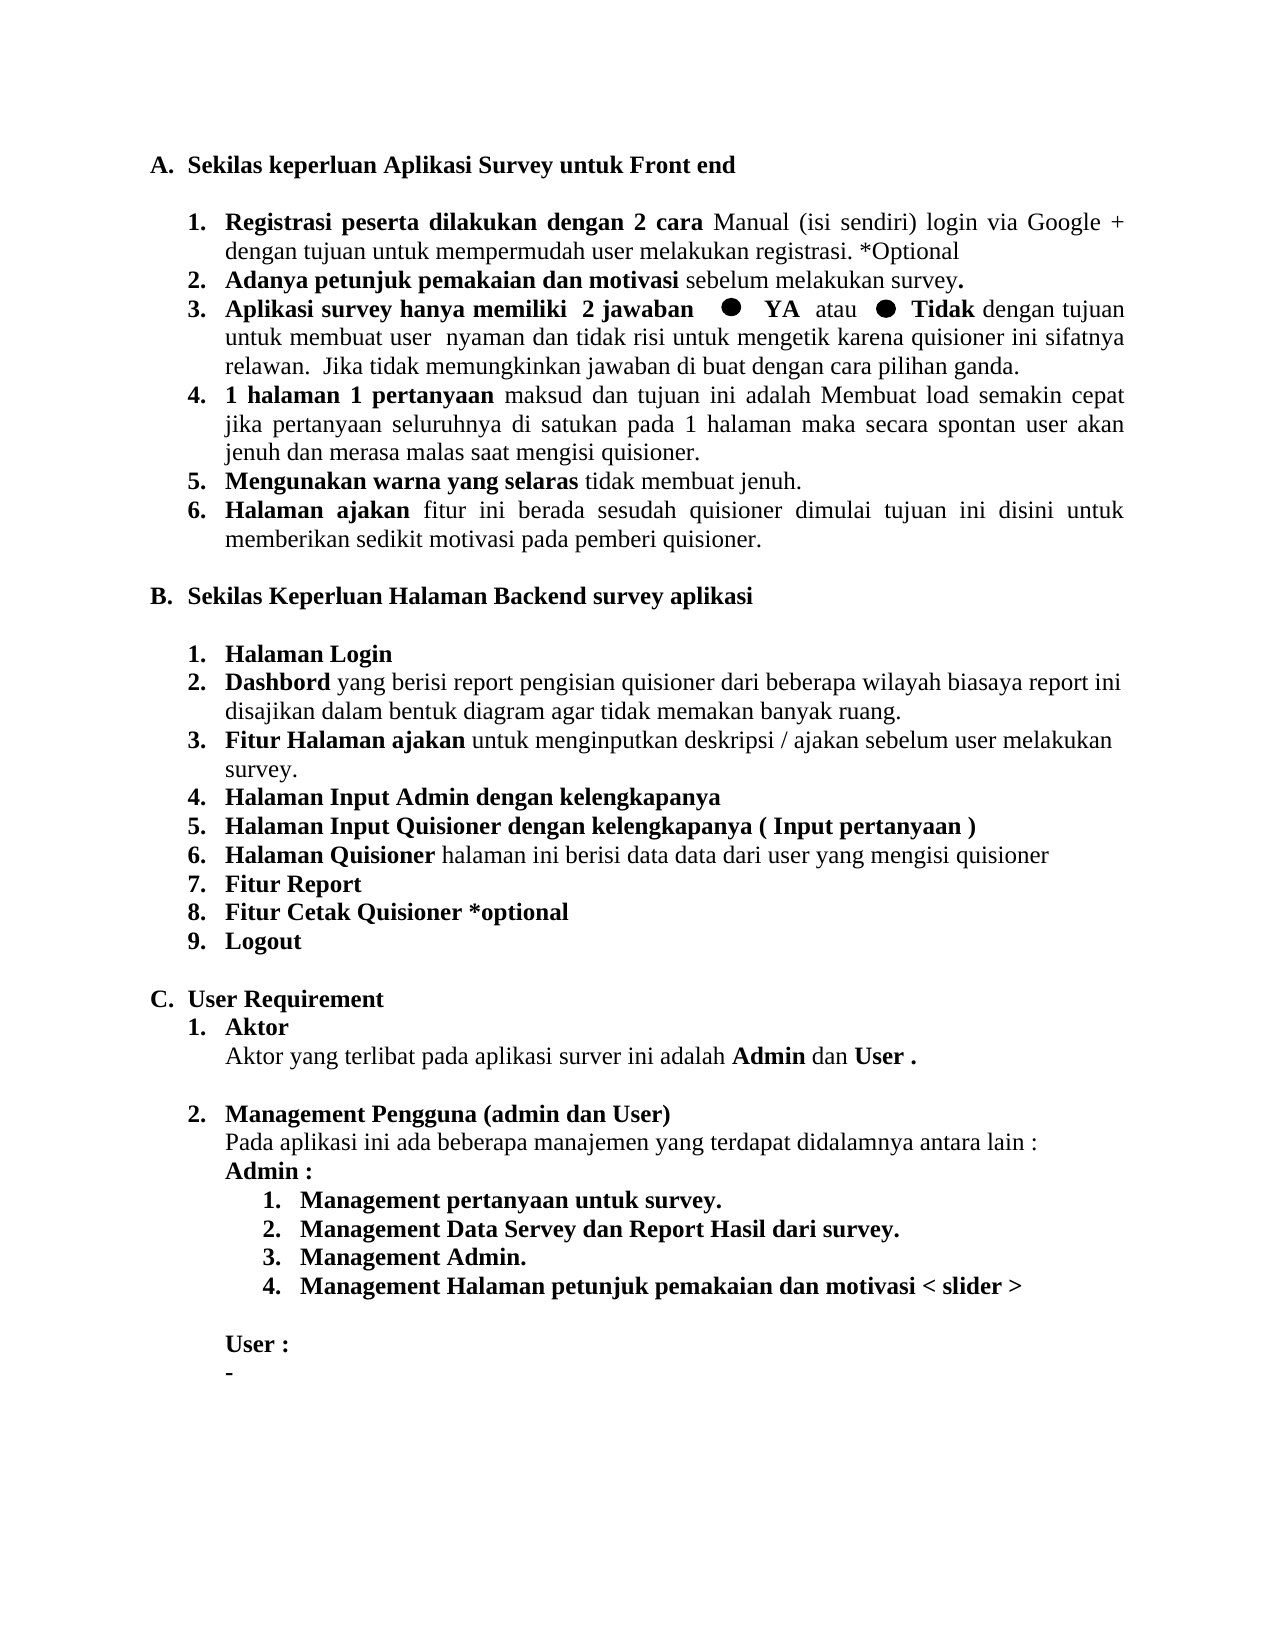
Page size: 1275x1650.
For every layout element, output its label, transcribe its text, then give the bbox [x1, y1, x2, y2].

list Fitur Cetak Quisioner *optional [187, 897, 1125, 926]
list Mengunakan warna yang selaras tidak membuat jenuh. [187, 466, 1125, 495]
text User : [150, 1329, 1125, 1357]
list Logout [187, 926, 1125, 955]
list Fitur Report [187, 869, 1125, 897]
list User Requirement [150, 984, 1125, 1012]
list Halaman Input Admin dengan kelengkapanya [187, 782, 1125, 811]
list Fitur Halaman ajakan untuk menginputkan deskripsi / ajakan sebelum user melakukan survey. [187, 725, 1125, 782]
list Halaman ajakan fitur ini berada sesudah quisioner dimulai tujuan ini disini untuk memberikan sedikit motivasi pada pemberi quisioner. [187, 495, 1125, 552]
list Pada aplikasi ini ada beberapa manajemen yang terdapat didalamnya antara lain : [225, 1127, 1125, 1156]
list Aplikasi survey hanya memiliki 2 jawaban YA atau Tidak dengan tujuan untuk membuat user nyaman dan tidak risi untuk mengetik karena quisioner ini sifatnya relawan. Jika tidak memungkinkan jawaban di buat dengan cara pilihan ganda. [187, 294, 1125, 380]
list Sekilas keperluan Aplikasi Survey untuk Front end [150, 150, 1125, 179]
list Management Data Servey dan Report Hasil dari survey. [262, 1214, 1125, 1242]
list Halaman Login [187, 639, 1125, 667]
list Halaman Input Quisioner dengan kelengkapanya ( Input pertanyaan ) [187, 811, 1125, 840]
list Halaman Quisioner halaman ini berisi data data dari user yang mengisi quisioner [187, 840, 1125, 869]
list Admin : [225, 1156, 1125, 1185]
list Aktor [187, 1012, 1125, 1041]
text - [150, 1357, 1125, 1386]
list Management Admin. [262, 1242, 1125, 1271]
list Management pertanyaan untuk survey. [262, 1185, 1125, 1214]
list Dashbord yang berisi report pengisian quisioner dari beberapa wilayah biasaya report ini disajikan dalam bentuk diagram agar tidak memakan banyak ruang. [187, 667, 1125, 725]
list Adanya petunjuk pemakaian dan motivasi sebelum melakukan survey. [187, 265, 1125, 294]
list Registrasi peserta dilakukan dengan 2 cara Manual (isi sendiri) login via Google + dengan tujuan untuk mempermudah user melakukan registrasi. *Optional [187, 207, 1125, 265]
list Management Halaman petunjuk pemakaian dan motivasi < slider > [262, 1271, 1125, 1300]
list Sekilas Keperluan Halaman Backend survey aplikasi [150, 581, 1125, 610]
list Management Pengguna (admin dan User) [187, 1099, 1125, 1127]
list Aktor yang terlibat pada aplikasi surver ini adalah Admin dan User . [225, 1041, 1125, 1070]
list 1 halaman 1 pertanyaan maksud dan tujuan ini adalah Membuat load semakin cepat jika pertanyaan seluruhnya di satukan pada 1 halaman maka secara spontan user akan jenuh dan merasa malas saat mengisi quisioner. [187, 380, 1125, 466]
